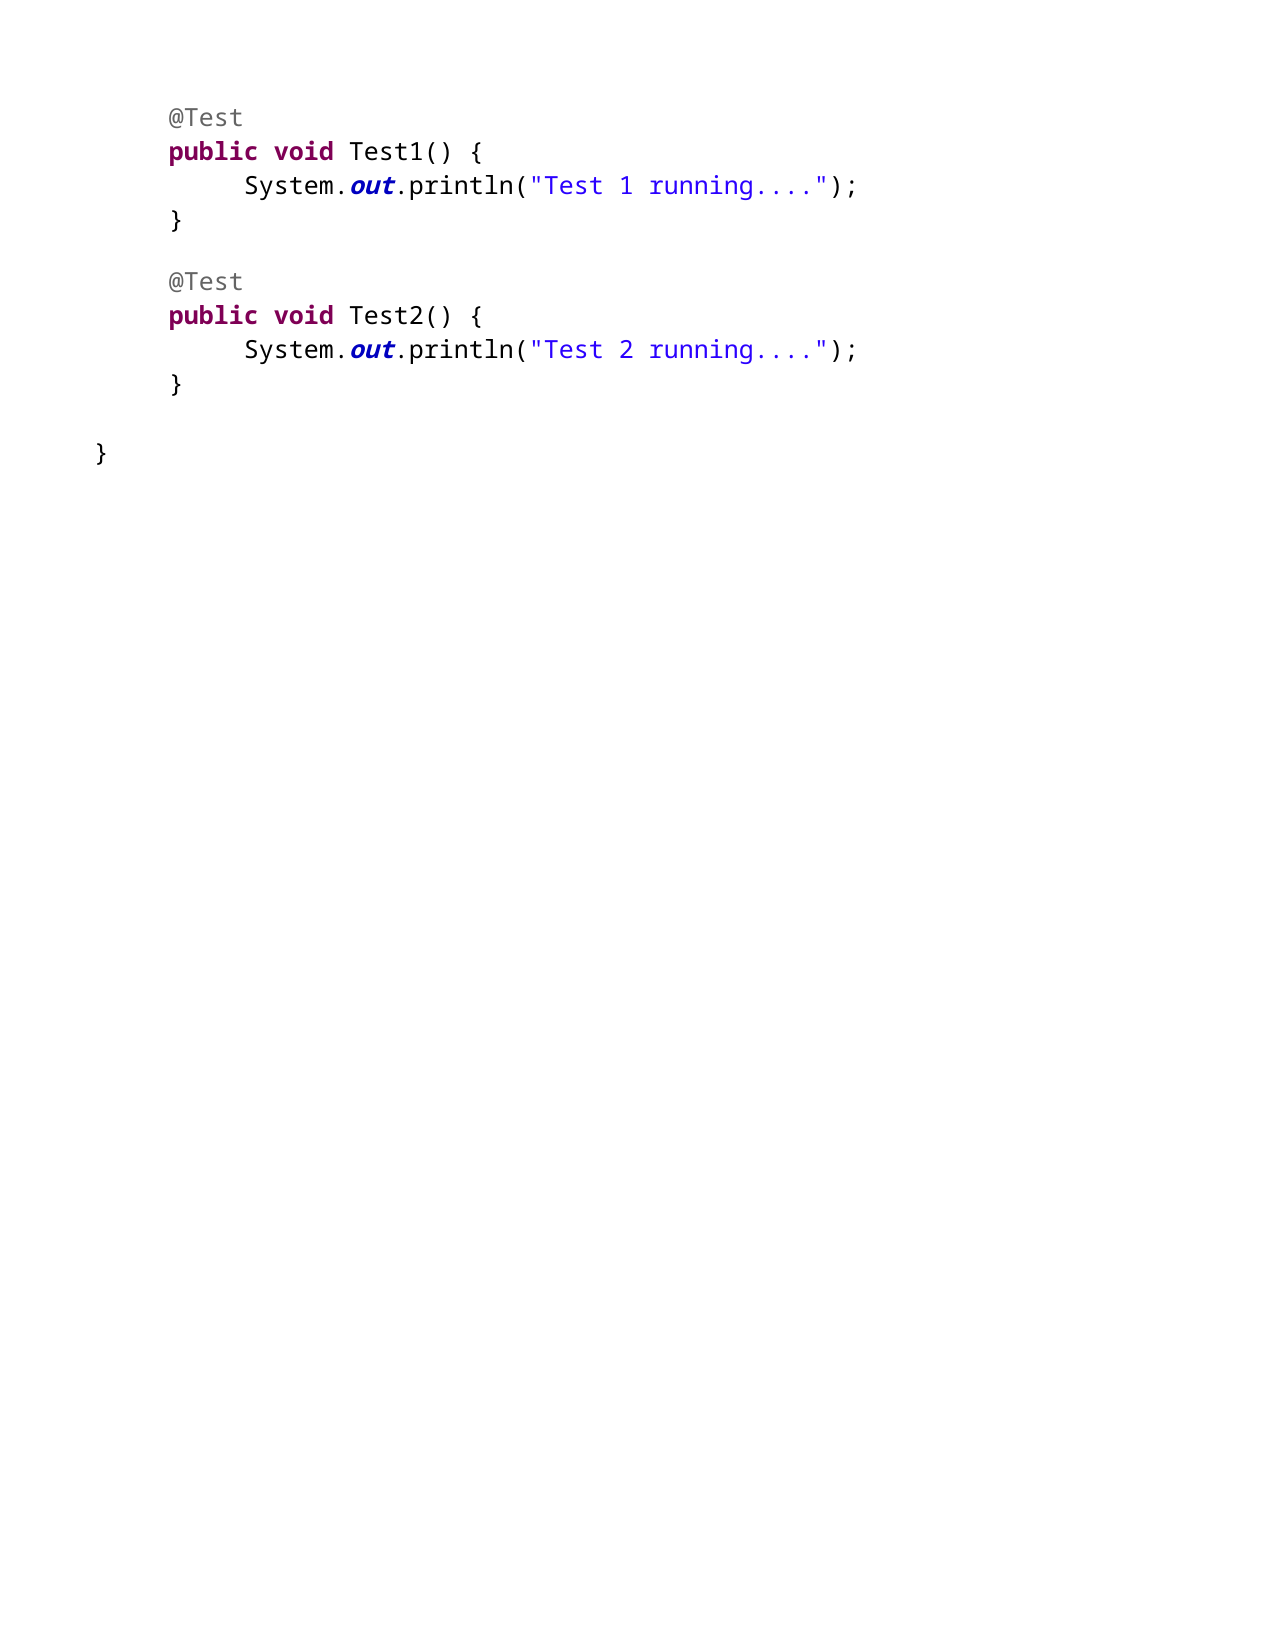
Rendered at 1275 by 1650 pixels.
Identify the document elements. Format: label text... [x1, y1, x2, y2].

text } [94, 202, 1125, 236]
text @Test [94, 264, 1125, 298]
text public void Test1() { [94, 134, 1125, 168]
text System.out.println("Test 2 running...."); [94, 332, 1125, 366]
text @Test [94, 100, 1125, 134]
text public void Test2() { [94, 298, 1125, 332]
text System.out.println("Test 1 running...."); [94, 168, 1125, 202]
text } [94, 434, 1125, 468]
text } [94, 366, 1125, 400]
